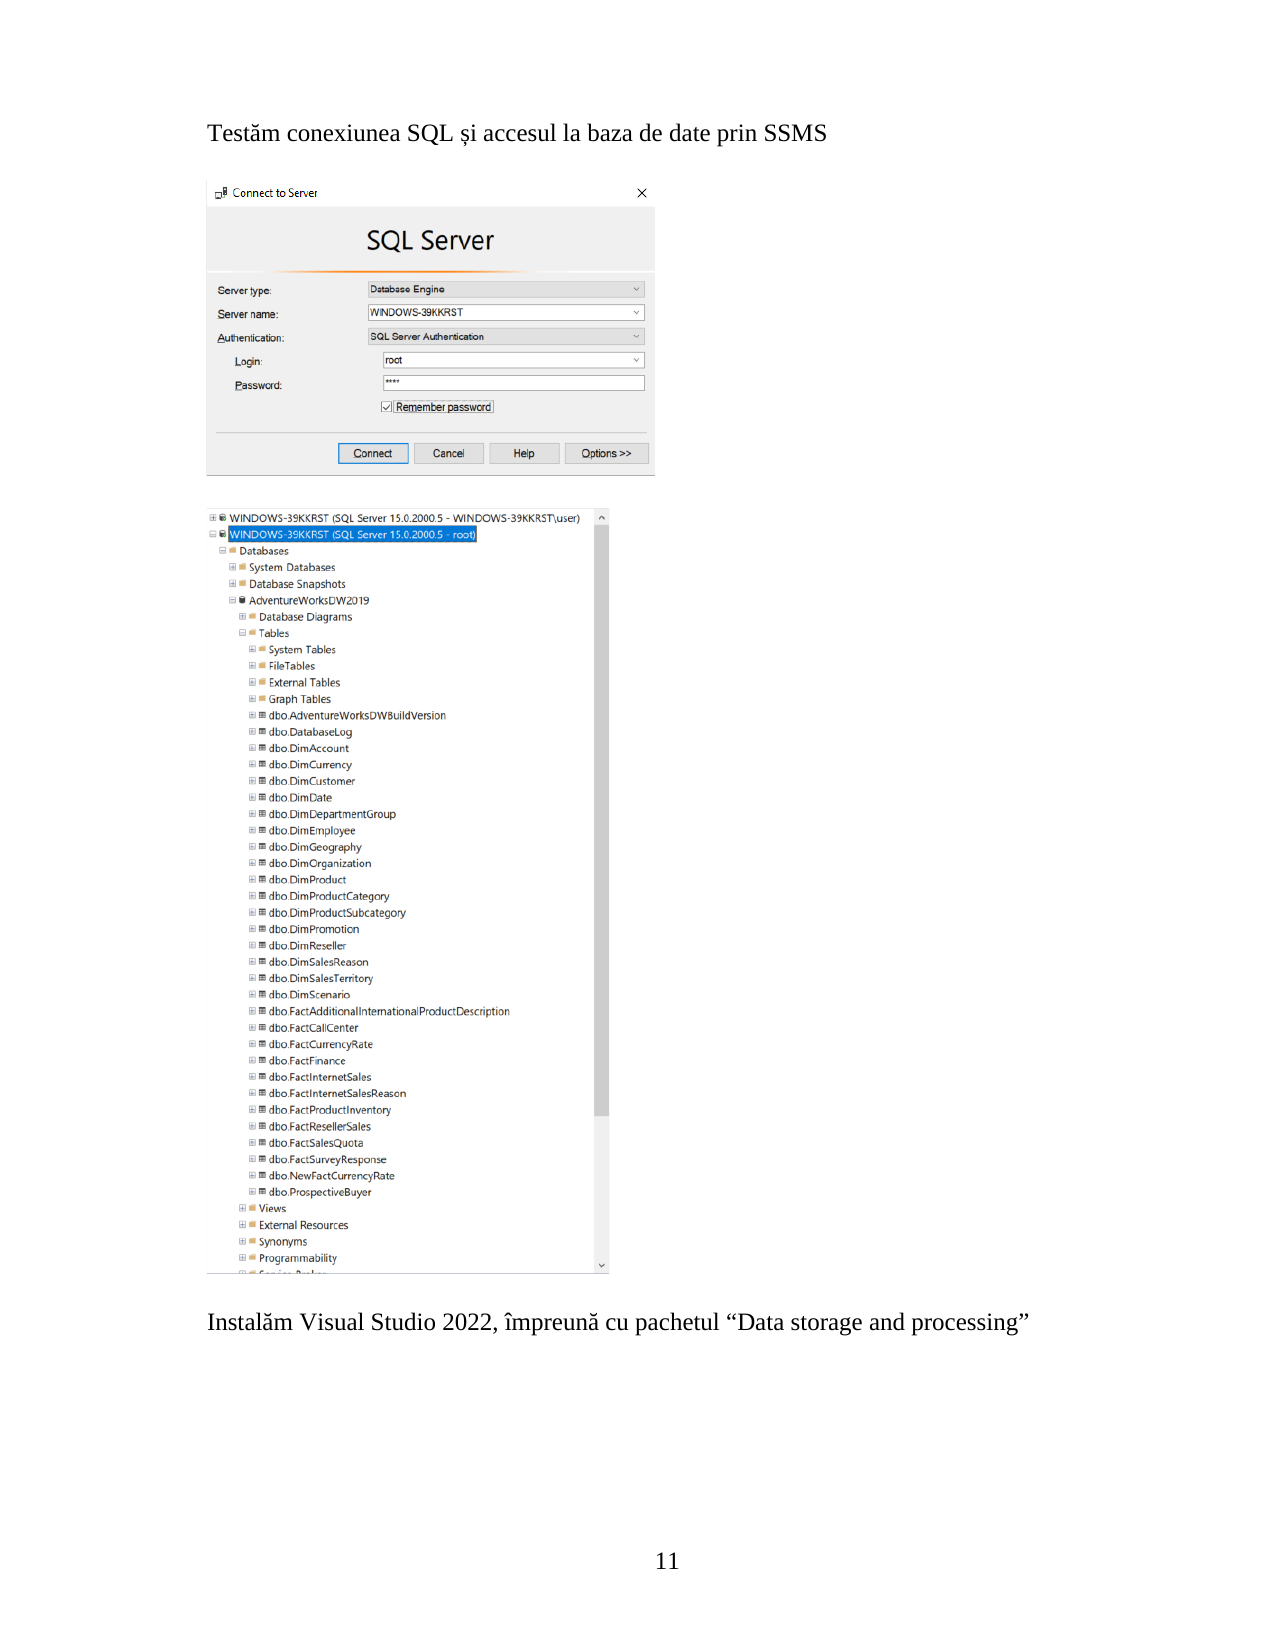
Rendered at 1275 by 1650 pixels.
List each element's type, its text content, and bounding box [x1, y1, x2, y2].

text Instalăm Visual Studio 2022, împreună cu pachetul “Data storage and processing” [148, 1307, 1186, 1336]
text Testăm conexiunea SQL și accesul la baza de date prin SSMS [148, 118, 1186, 147]
picture [206, 508, 610, 1274]
picture [206, 180, 655, 476]
